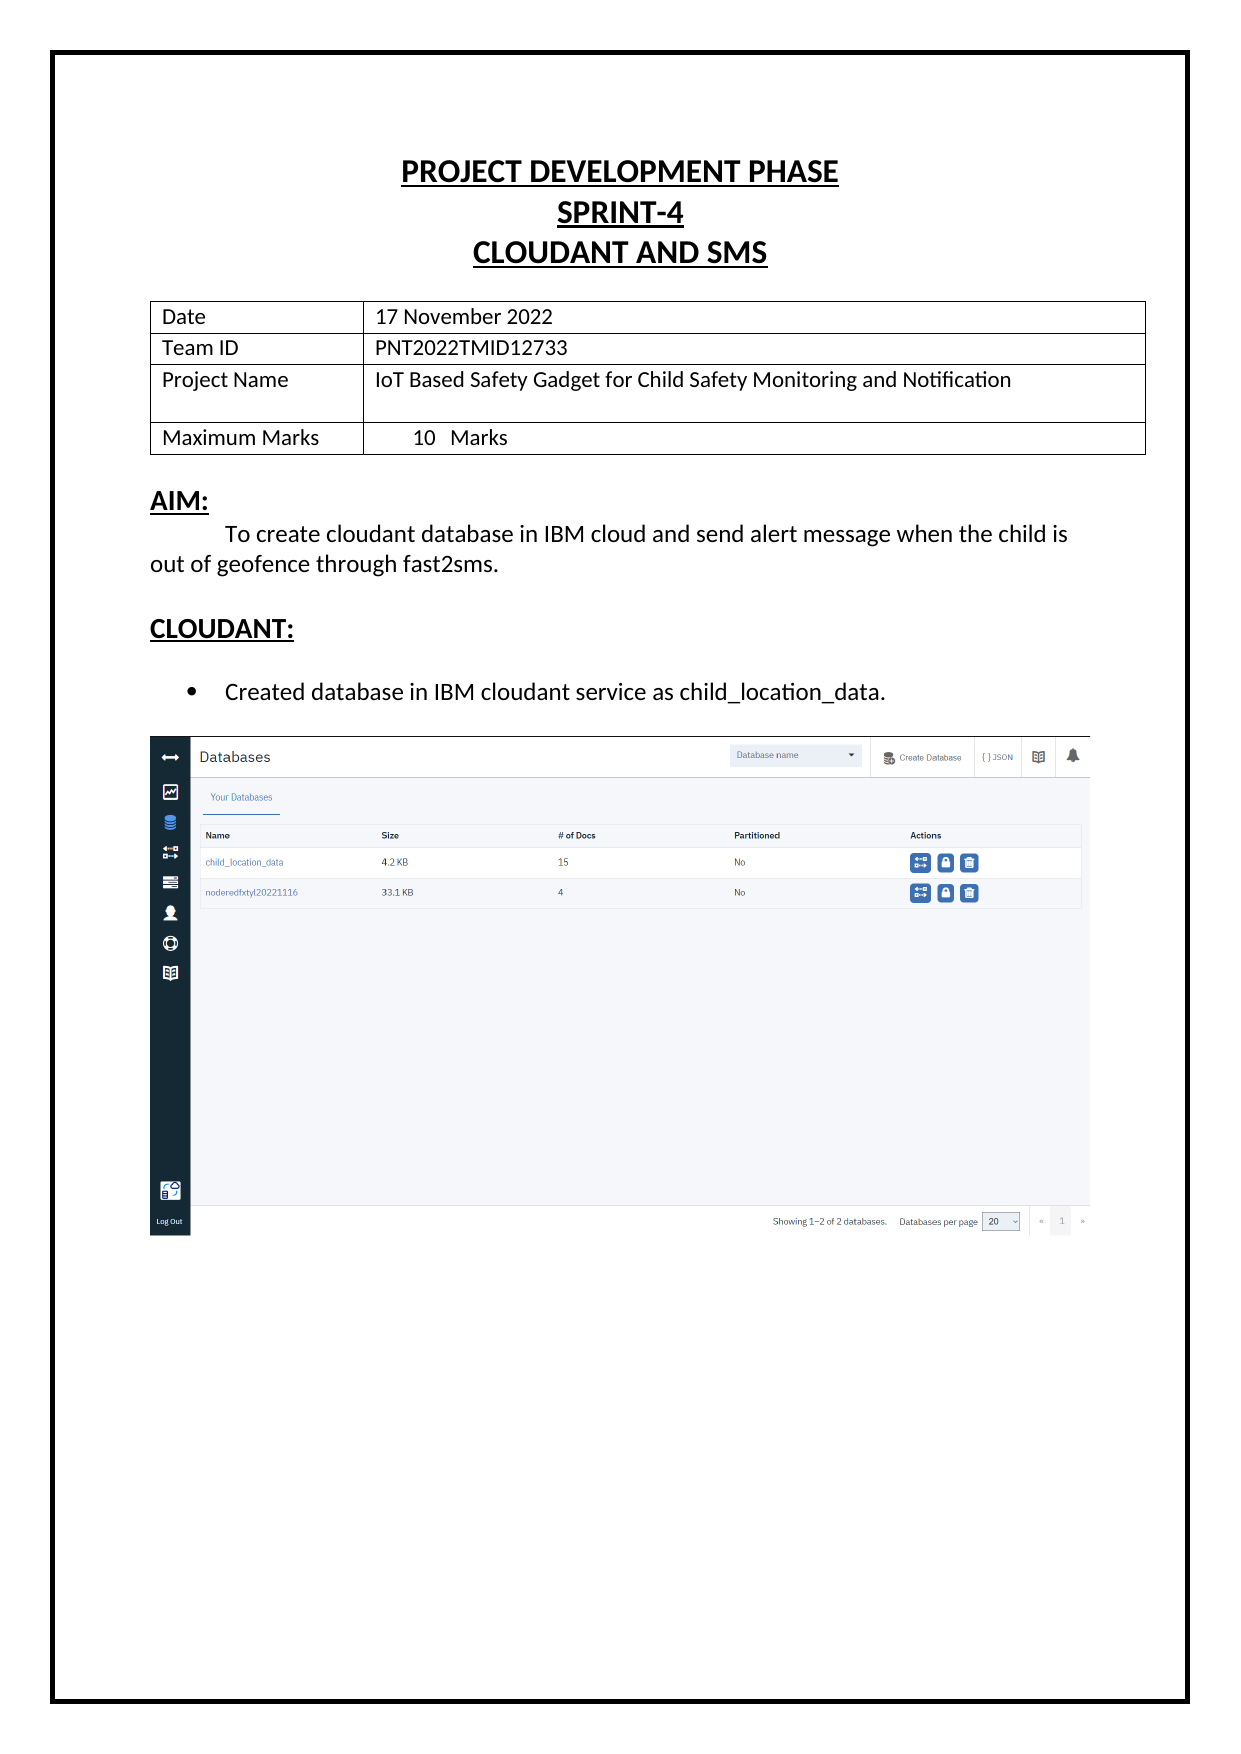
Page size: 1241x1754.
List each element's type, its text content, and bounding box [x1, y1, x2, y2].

text To create cloudant database in IBM cloud and send alert message when the child is out of geofence through fast2sms. [150, 518, 1090, 579]
text AIM: [150, 482, 1090, 518]
table_header Date [151, 302, 363, 332]
list Created database in IBM cloudant service as child_location_data. [187, 676, 1090, 706]
picture [150, 736, 1091, 1236]
text PROJECT DEVELOPMENT PHASE [150, 150, 1090, 191]
table_cell Marks [364, 423, 1145, 453]
table_cell Maximum Marks [151, 423, 363, 453]
text CLOUDANT AND SMS [150, 231, 1090, 272]
text CLOUDANT: [150, 610, 1090, 645]
text SPRINT-4 [150, 191, 1090, 231]
table_cell Team ID [151, 334, 363, 364]
table_cell PNT2022TMID12733 [364, 334, 1145, 364]
table_cell IoT Based Safety Gadget for Child Safety Monitoring and Notification [364, 365, 1145, 422]
table_cell Project Name [151, 365, 363, 422]
table_header 17 November 2022 [364, 302, 1145, 332]
